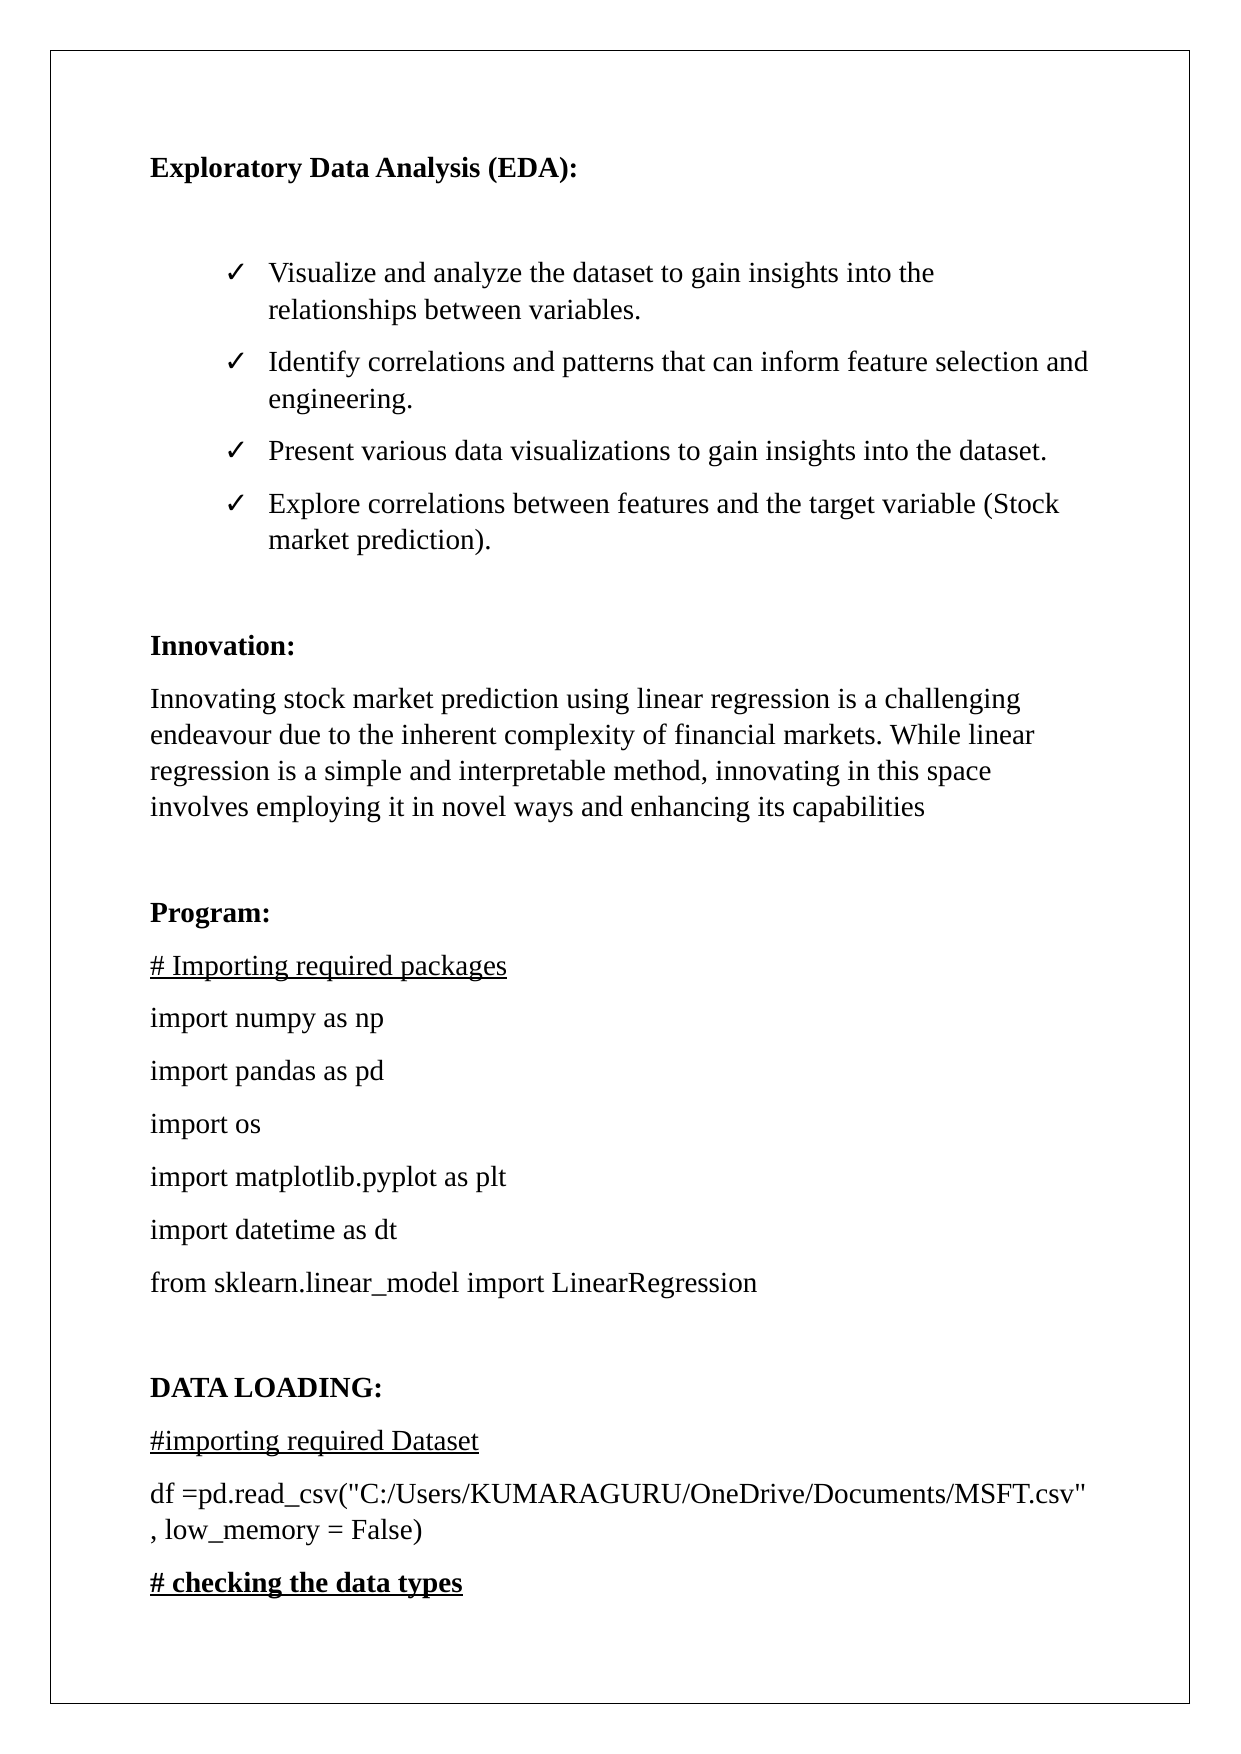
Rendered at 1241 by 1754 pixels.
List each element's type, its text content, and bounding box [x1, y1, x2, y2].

text import os [150, 1106, 1090, 1140]
text Innovation: [150, 628, 1090, 662]
text # checking the data types [150, 1565, 1090, 1598]
text import pandas as pd [150, 1053, 1090, 1087]
text from sklearn.linear_model import LinearRegression [150, 1265, 1090, 1298]
text Program: [150, 895, 1090, 928]
list Identify correlations and patterns that can inform feature selection and engineering. [224, 344, 1090, 414]
text Exploratory Data Analysis (EDA): [150, 150, 1090, 183]
text import matplotlib.pyplot as plt [150, 1159, 1090, 1193]
text import numpy as np [150, 1001, 1090, 1034]
text Innovating stock market prediction using linear regression is a challenging endeavour due to the inherent complexity of financial markets. While linear regression is a simple and interpretable method, innovating in this space involves employing it in novel ways and enhancing its capabilities [150, 681, 1090, 823]
text import datetime as dt [150, 1212, 1090, 1245]
text DATA LOADING: [150, 1370, 1090, 1404]
list Explore correlations between features and the target variable (Stock market prediction). [224, 486, 1090, 556]
list Visualize and analyze the dataset to gain insights into the relationships between variables. [224, 256, 1090, 325]
text #importing required Dataset [150, 1423, 1090, 1457]
list Present various data visualizations to gain insights into the dataset. [224, 433, 1090, 467]
text df =pd.read_csv("C:/Users/KUMARAGURU/OneDrive/Documents/MSFT.csv" , low_memory = False) [150, 1476, 1090, 1546]
text # Importing required packages [150, 948, 1090, 981]
